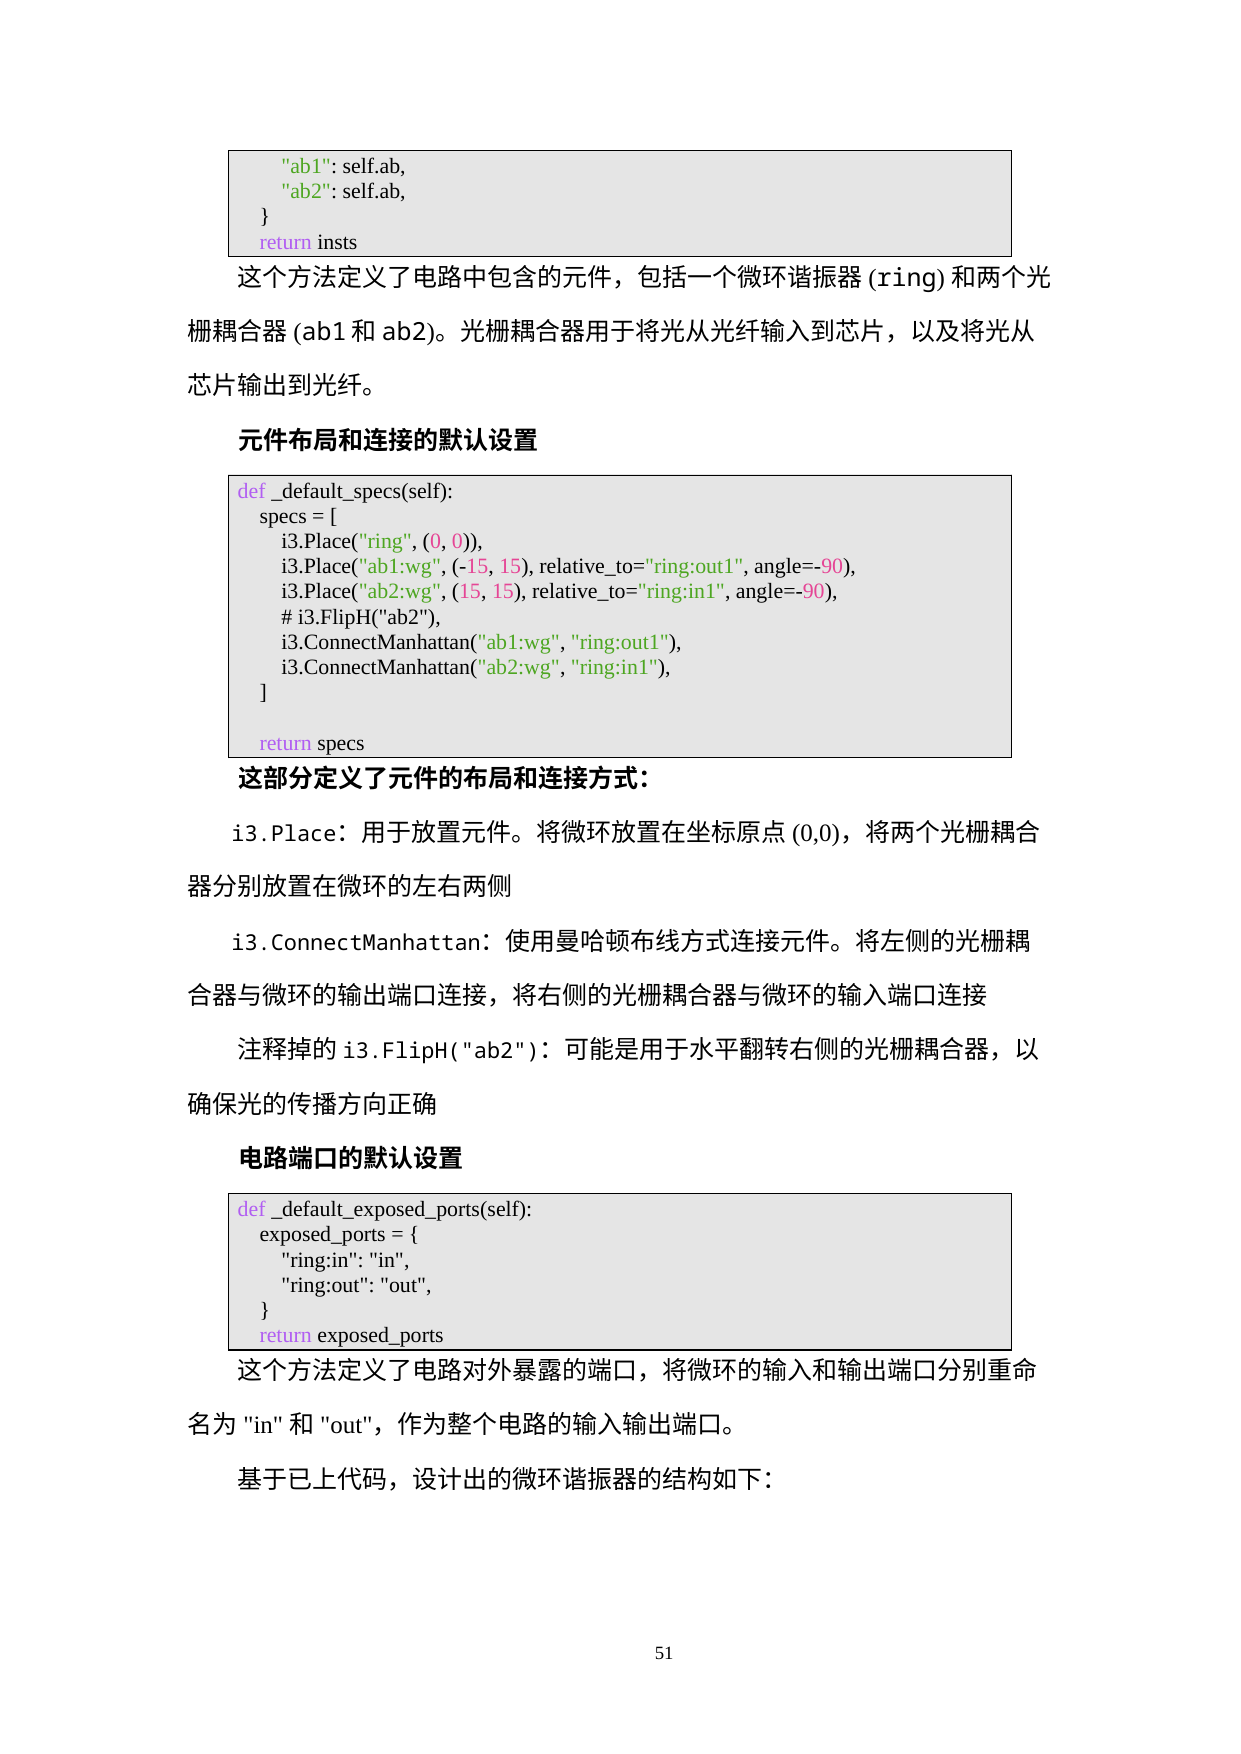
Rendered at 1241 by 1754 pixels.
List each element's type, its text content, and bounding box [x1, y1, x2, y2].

text } [229, 1294, 1011, 1319]
text 电路端口的默认设置 [187, 1139, 1053, 1175]
text i3.ConnectManhattan("ab1:wg", "ring:out1"), [229, 626, 1011, 651]
text 这个方法定义了电路中包含的元件，包括一个微环谐振器 (ring) 和两个光栅耦合器 (ab1和ab2)。光栅耦合器用于将光从光纤输入到芯片，以及将光从芯片输出到光纤。 [187, 257, 1053, 402]
text i3.Place("ab2:wg", (15, 15), relative_to="ring:in1", angle=-90), [229, 575, 1011, 601]
text def _default_exposed_ports(self): [229, 1194, 1011, 1218]
text "ring:out": "out", [229, 1269, 1011, 1294]
text "ab2": self.ab, [229, 175, 1011, 200]
text return specs [229, 727, 1011, 757]
text 这部分定义了元件的布局和连接方式： [187, 758, 1053, 794]
text i3.Place("ab1:wg", (-15, 15), relative_to="ring:out1", angle=-90), [229, 550, 1011, 575]
text return exposed_ports [229, 1319, 1011, 1349]
text exposed_ports = { [229, 1218, 1011, 1243]
text } [229, 200, 1011, 226]
text i3.ConnectManhattan("ab2:wg", "ring:in1"), [229, 651, 1011, 676]
text 基于已上代码，设计出的微环谐振器的结构如下： [187, 1459, 1053, 1496]
text def _default_specs(self): [229, 476, 1011, 500]
text "ab1": self.ab, [229, 151, 1011, 175]
text i3.ConnectManhattan：使用曼哈顿布线方式连接元件。将左侧的光栅耦合器与微环的输出端口连接，将右侧的光栅耦合器与微环的输入端口连接 [187, 921, 1053, 1012]
text 这个方法定义了电路对外暴露的端口，将微环的输入和输出端口分别重命名为 "in" 和 "out"，作为整个电路的输入输出端口。 [187, 1351, 1053, 1441]
text ] [229, 676, 1011, 701]
text "ring:in": "in", [229, 1243, 1011, 1269]
text i3.Place：用于放置元件。将微环放置在坐标原点 (0,0)，将两个光栅耦合器分别放置在微环的左右两侧 [187, 812, 1053, 903]
text specs = [ [229, 500, 1011, 525]
text # i3.FlipH("ab2"), [229, 601, 1011, 626]
text 注释掉的i3.FlipH("ab2")：可能是用于水平翻转右侧的光栅耦合器，以确保光的传播方向正确 [187, 1030, 1053, 1121]
text 元件布局和连接的默认设置 [187, 420, 1053, 456]
text return insts [229, 226, 1011, 256]
text i3.Place("ring", (0, 0)), [229, 525, 1011, 550]
